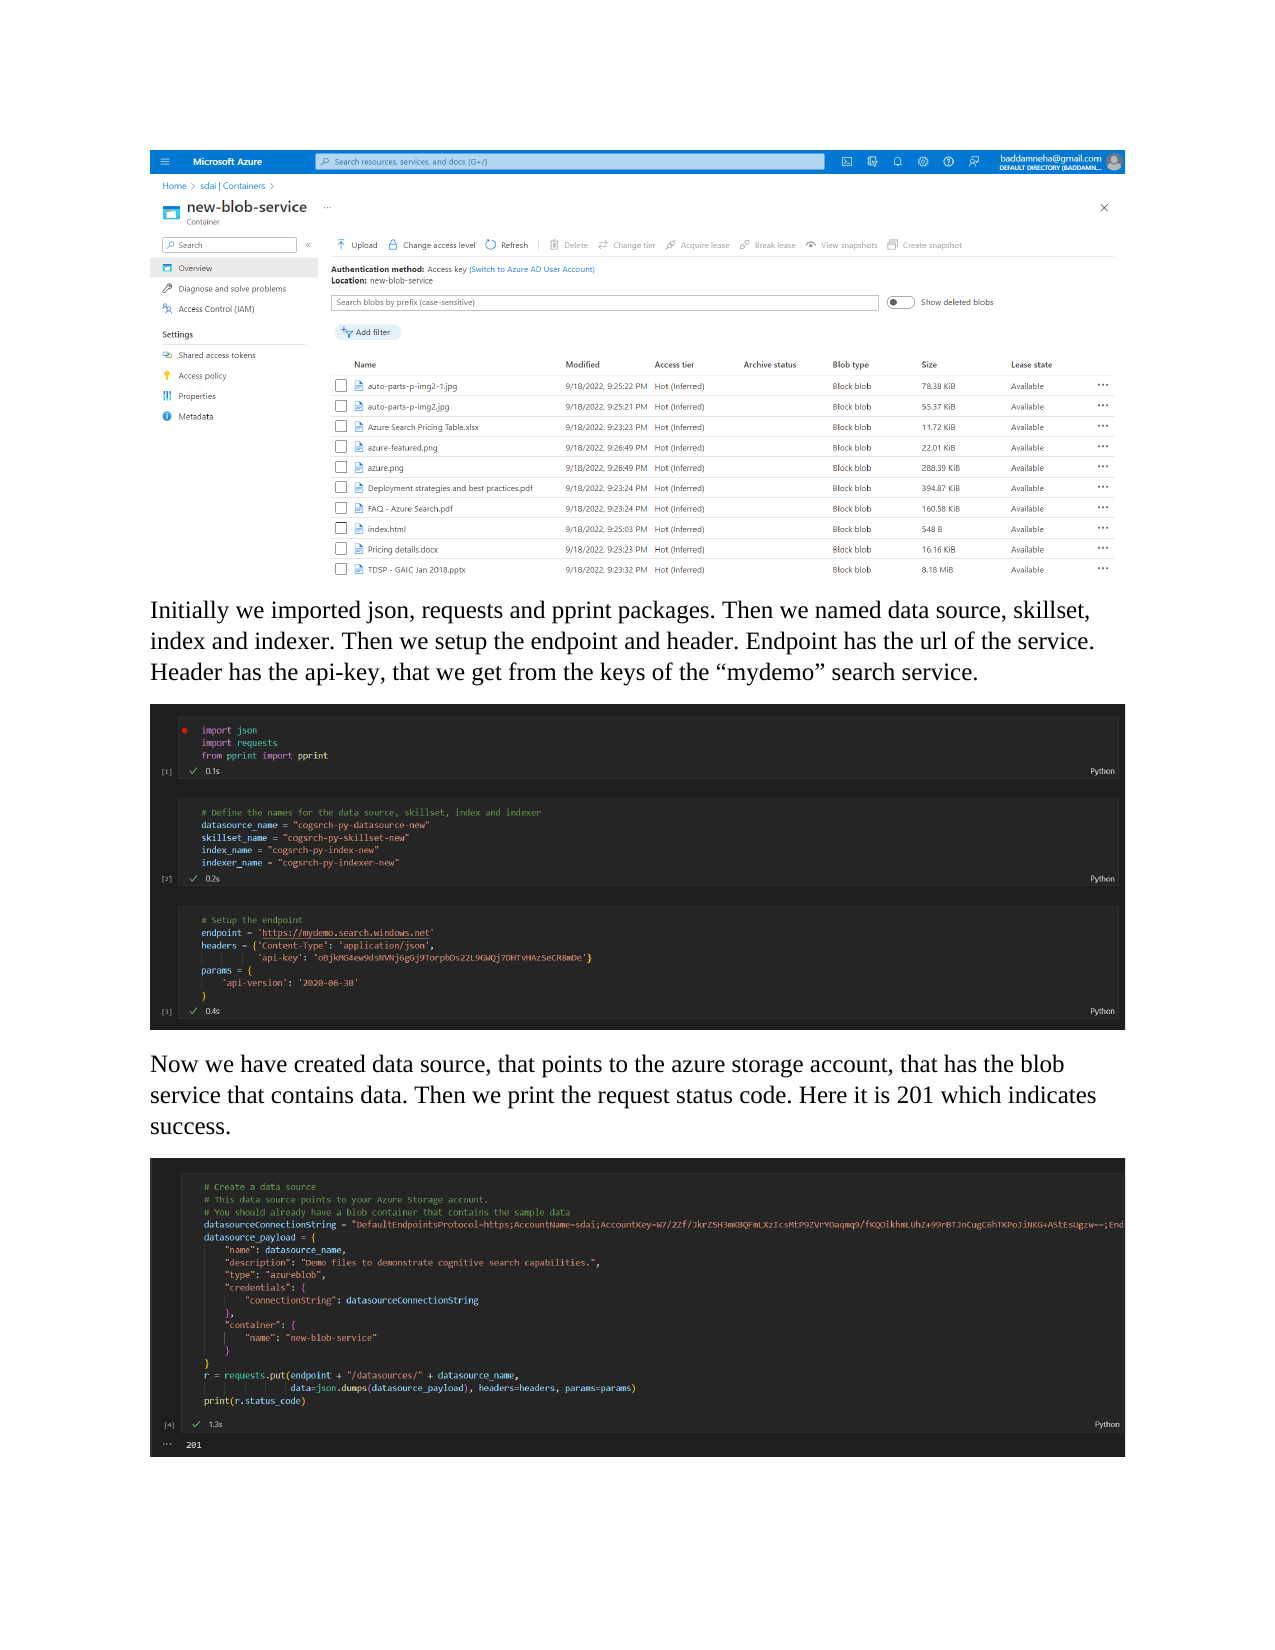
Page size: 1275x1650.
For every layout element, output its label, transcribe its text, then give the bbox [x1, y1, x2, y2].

text Initially we imported json, requests and pprint packages. Then we named data source, skillset, index and indexer. Then we setup the endpoint and header. Endpoint has the url of the service. Header has the api-key, that we get from the keys of the “mydemo” search service. [150, 595, 1125, 686]
picture [150, 1158, 1125, 1457]
picture [150, 704, 1125, 1030]
picture [150, 150, 1125, 576]
text Now we have created data source, that points to the azure storage account, that has the blob service that contains data. Then we print the request status code. Here it is 201 which indicates success. [150, 1049, 1125, 1139]
